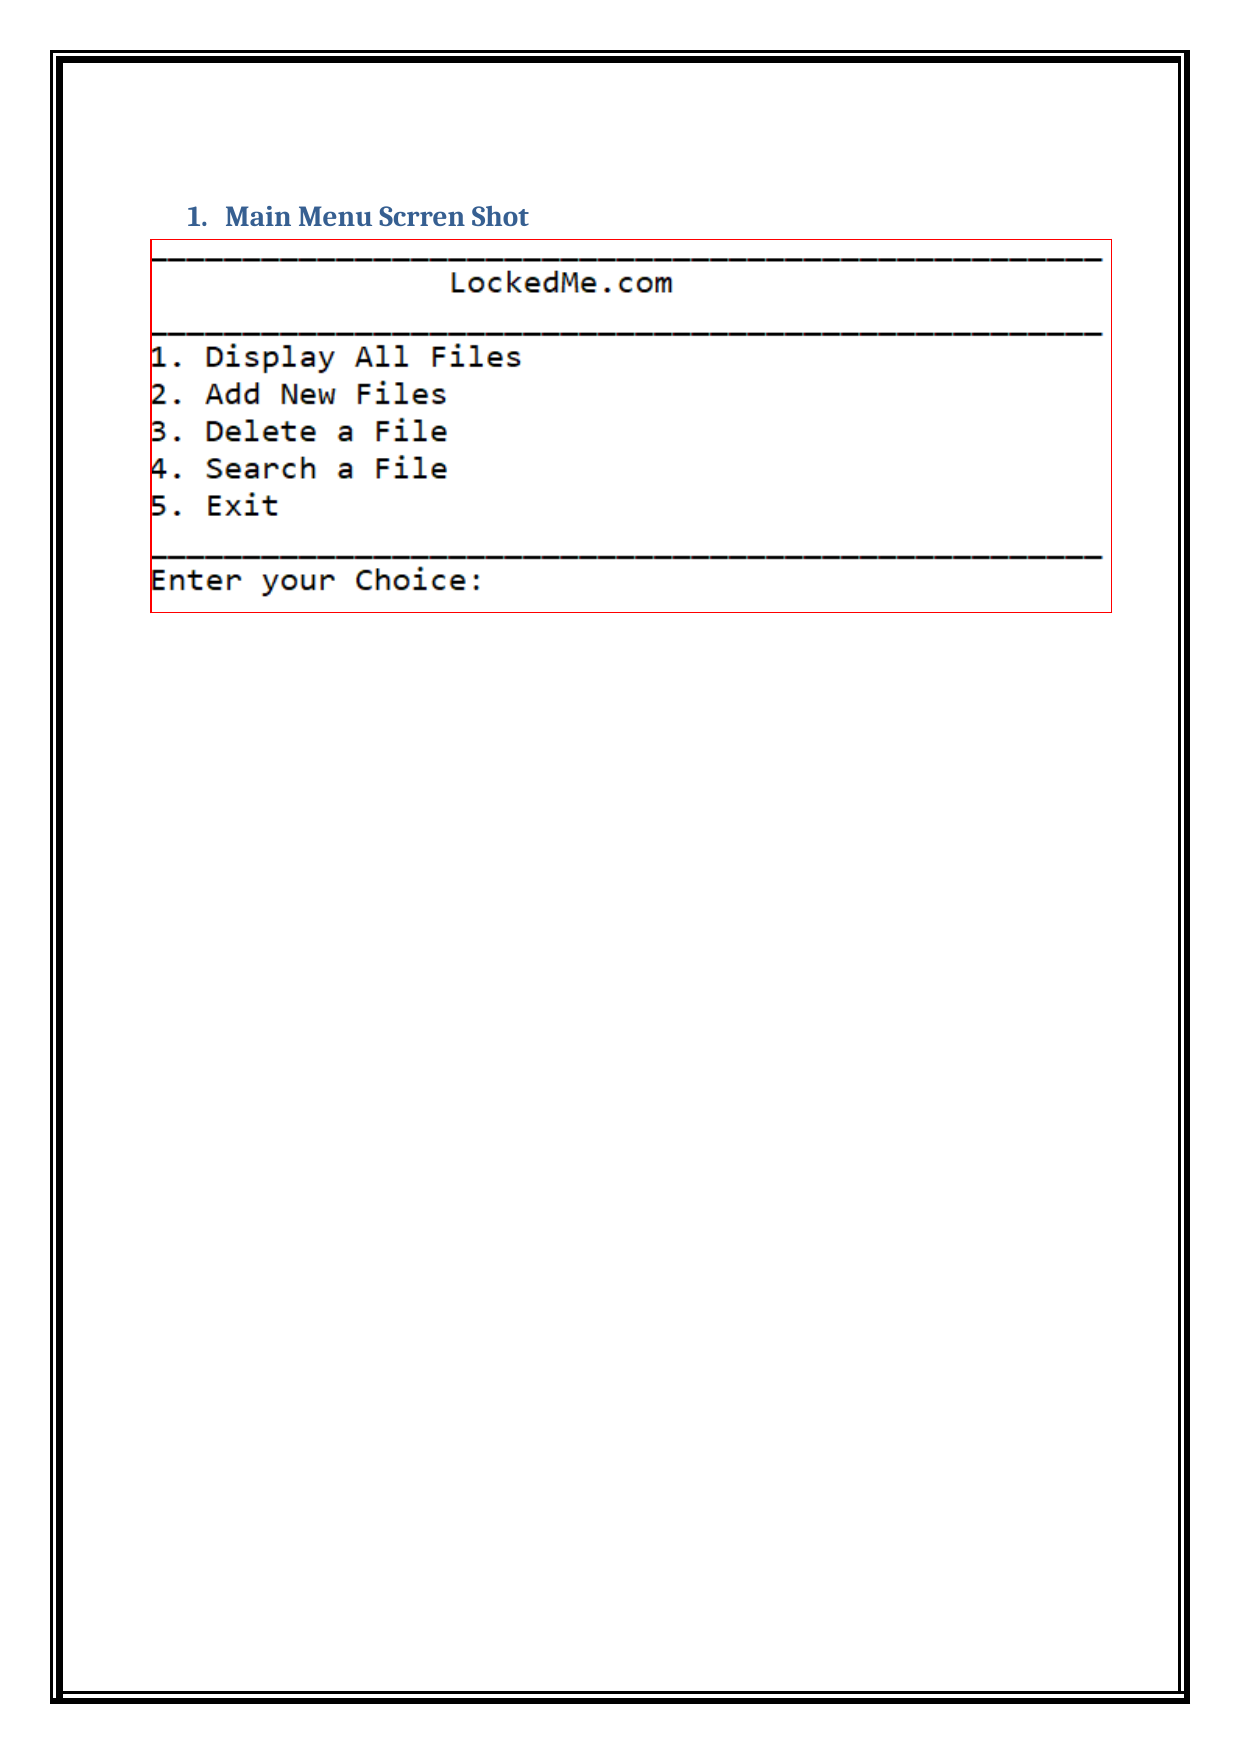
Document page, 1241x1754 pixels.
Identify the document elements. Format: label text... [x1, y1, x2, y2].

picture [152, 240, 1111, 612]
subtitle Main Menu Scrren Shot [187, 200, 1090, 233]
